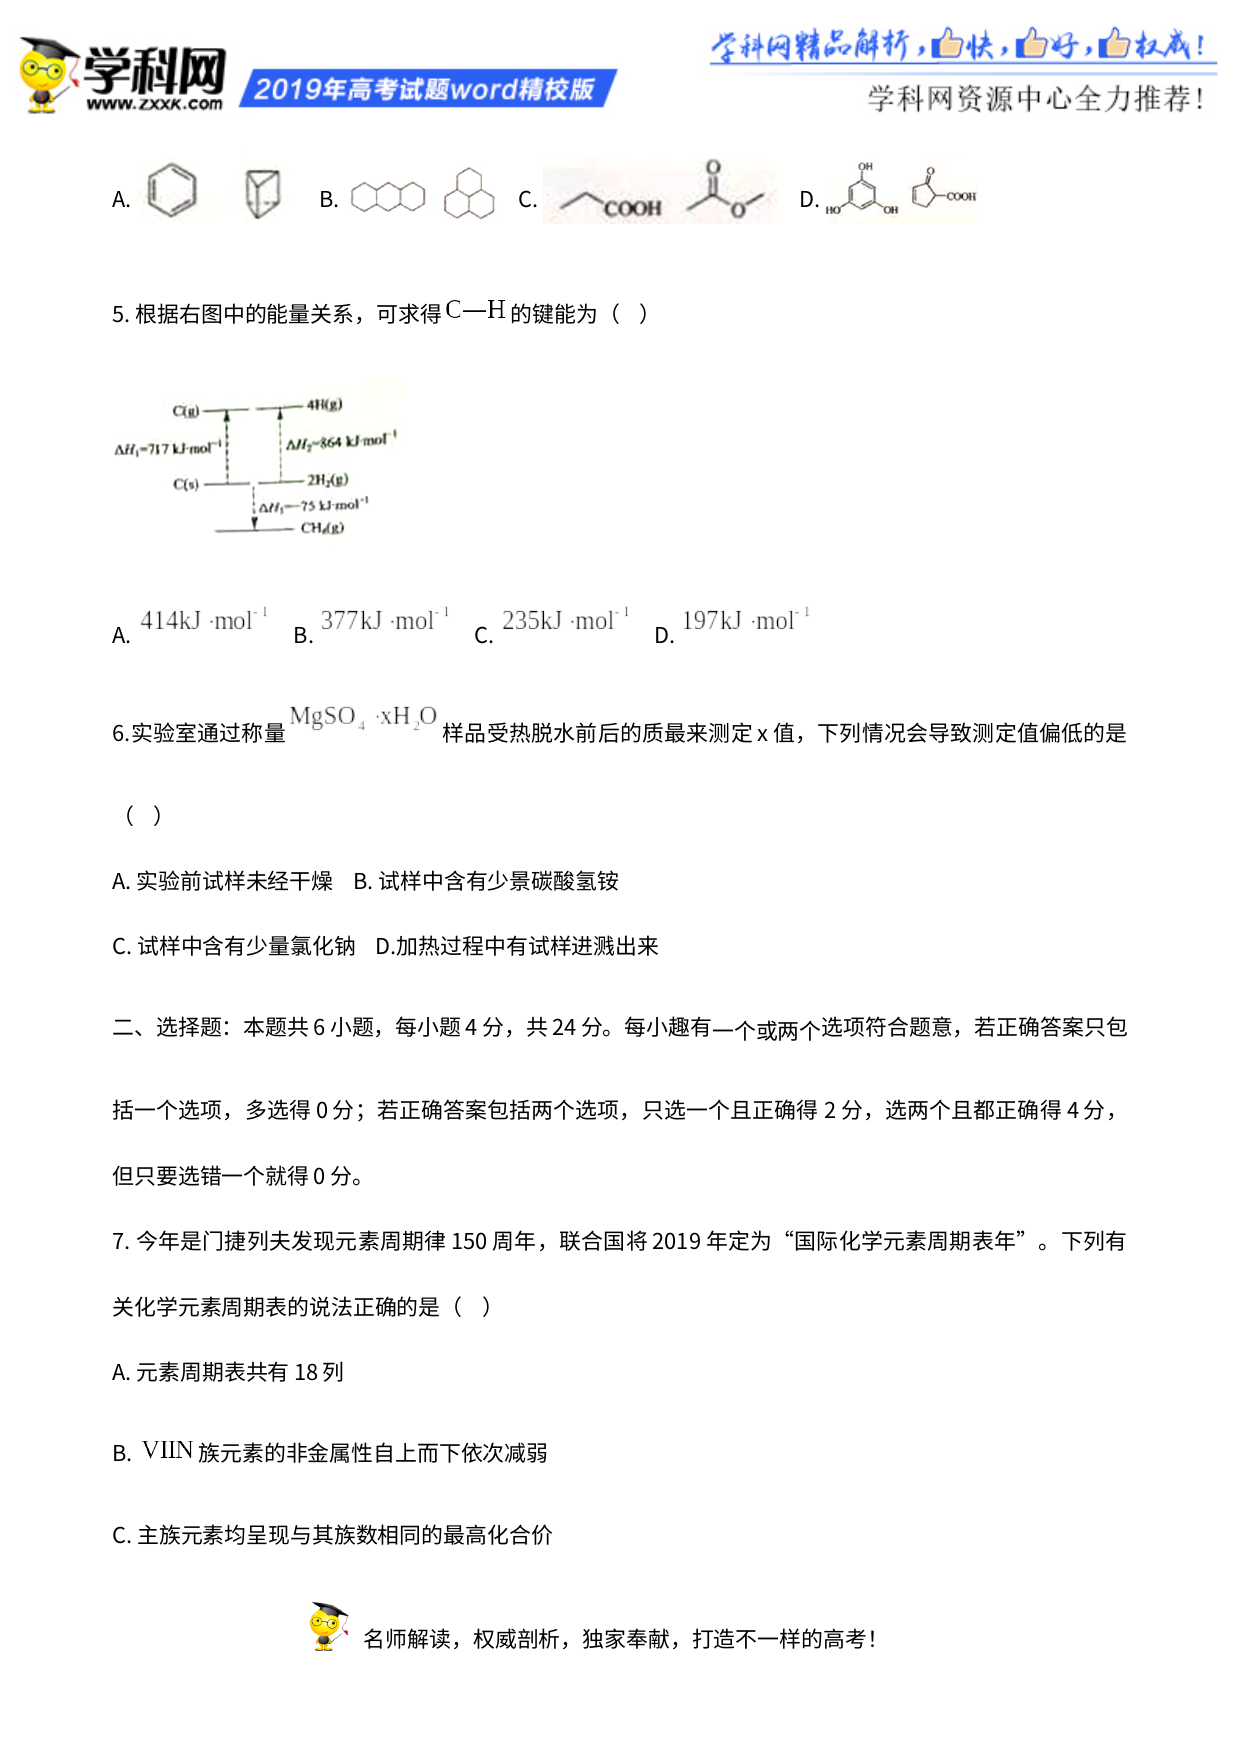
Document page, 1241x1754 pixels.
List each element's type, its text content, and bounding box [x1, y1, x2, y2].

text 5. 根据右图中的能量关系，可求得的键能为（ ） [112, 279, 1128, 346]
text A. 元素周期表共有18列 [112, 1354, 1128, 1387]
text C. 主族元素均呈现与其族数相同的最高化合价 [112, 1517, 1128, 1550]
text A. 实验前试样未经干燥 B. 试样中含有少景碳酸氢铵 [112, 863, 1128, 896]
text 7. 今年是门捷列夫发现元素周期律150周年，联合国将2019年定为“国际化学元素周期表年”。下列有关化学元素周期表的说法正确的是（ ） [112, 1223, 1128, 1323]
text A. B. C. D. [112, 601, 1128, 667]
text A. B. C. D. [112, 148, 1128, 248]
text B. 族元素的非金属性自上而下依次减弱 [112, 1419, 1128, 1485]
text C. 试样中含有少量氯化钠 D.加热过程中有试样进溅出来 [112, 928, 1128, 961]
text 二、选择题：本题共6小题，每小题4分，共24分。每小趣有一个或两个选项符合题意，若正确答案只包括一个选项，多选得0分；若正确答案包括两个选项，只选一个且正确得2分，选两个且都正确得4分，但只要选错一个就得0分。 [112, 993, 1128, 1192]
picture [304, 1599, 350, 1653]
text 6.实验室通过称量样品受热脱水前后的质最来测定x值，下列情况会导致测定值偏低的是（ ） [112, 699, 1128, 832]
picture [0, 1, 1241, 144]
